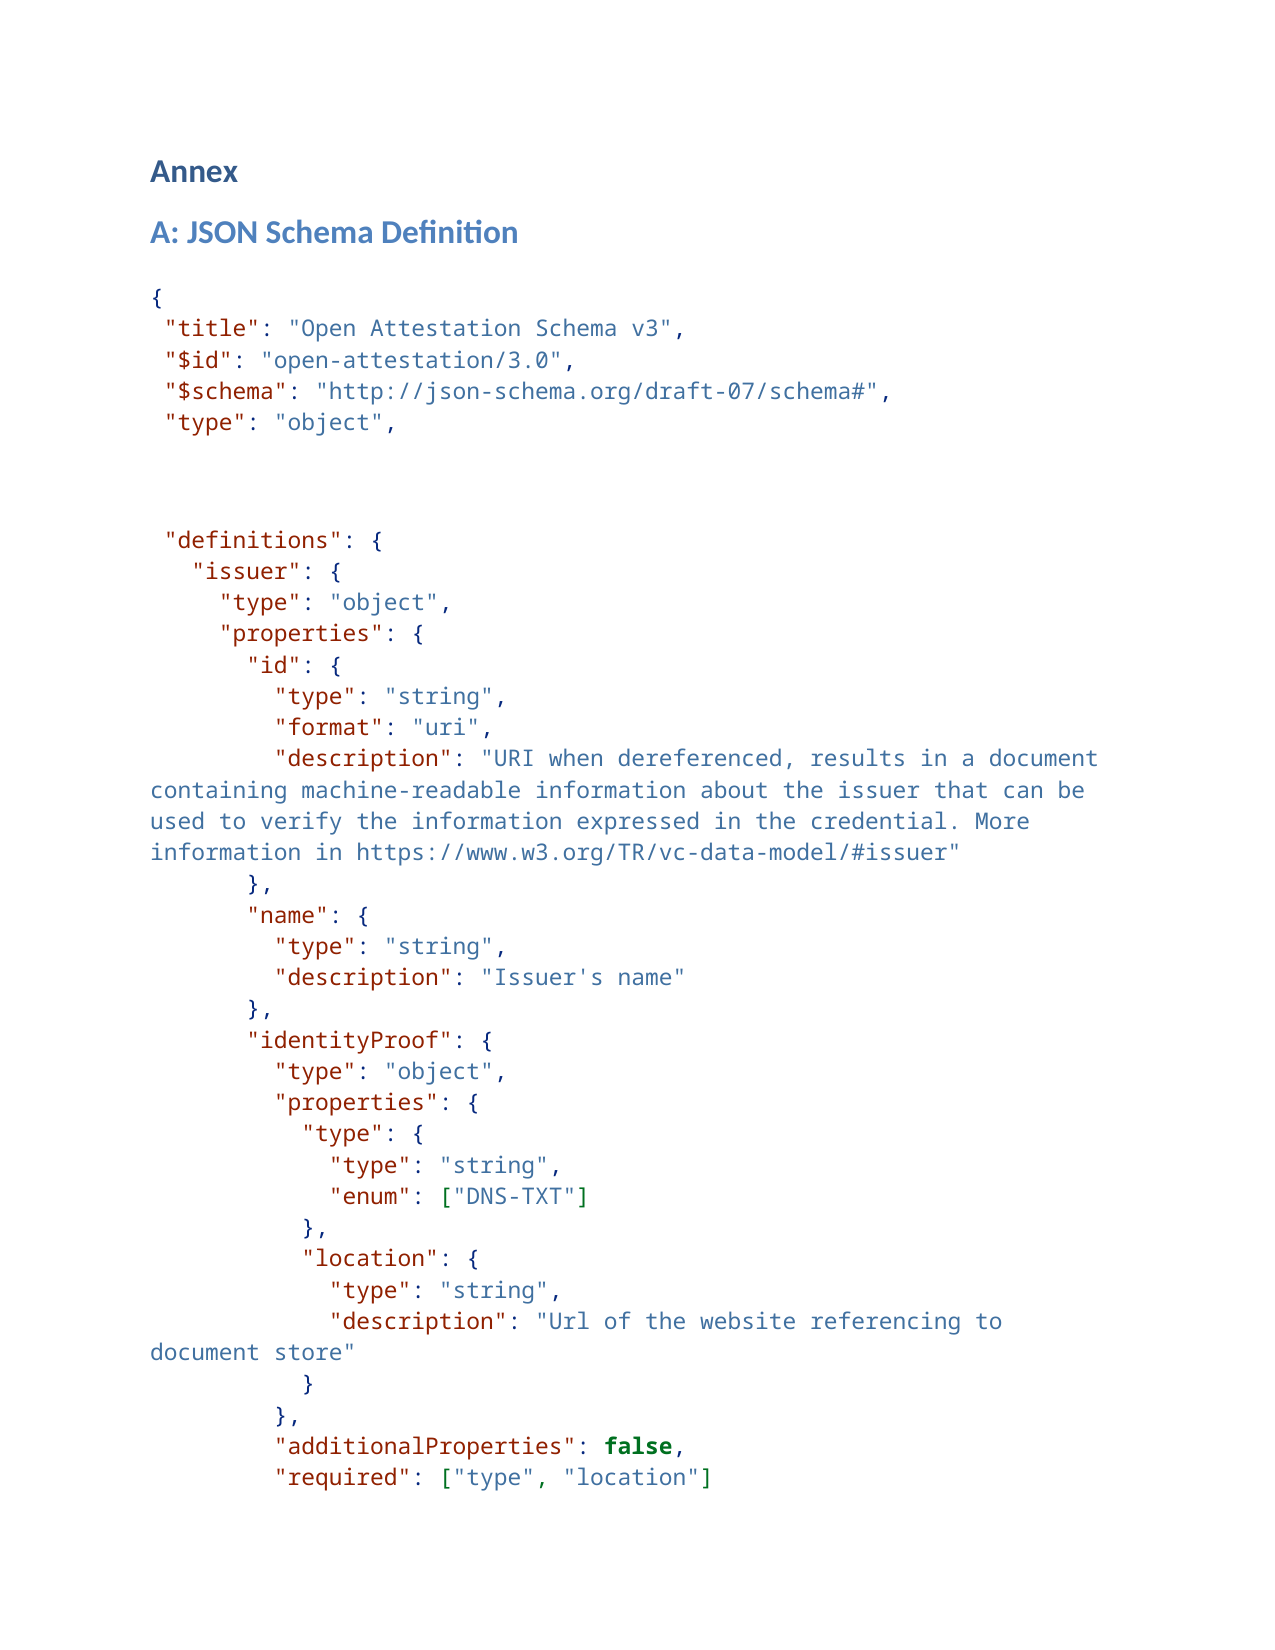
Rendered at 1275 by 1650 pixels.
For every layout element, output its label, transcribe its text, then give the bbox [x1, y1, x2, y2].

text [150, 252, 1125, 1492]
subtitle A: JSON Schema Definition [150, 212, 1125, 252]
subtitle Annex [150, 150, 1125, 191]
